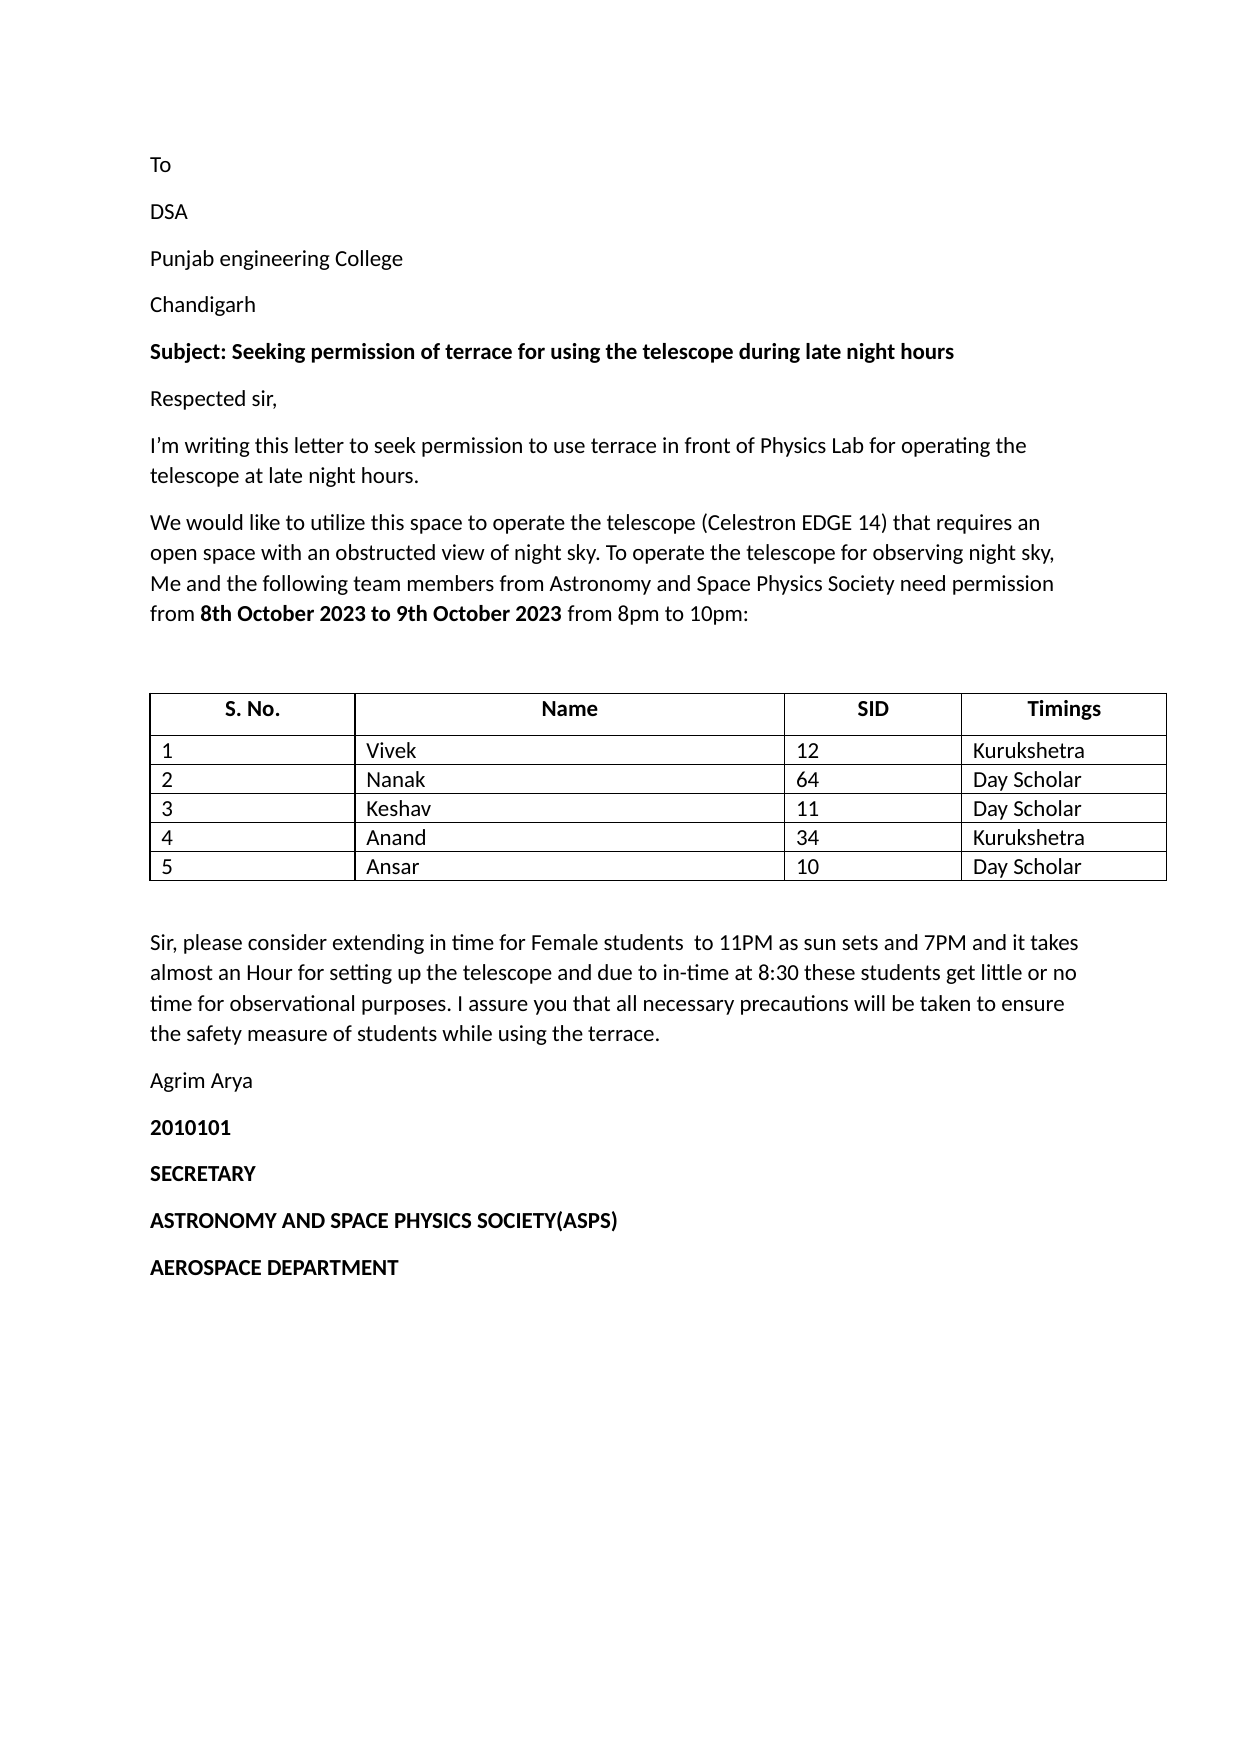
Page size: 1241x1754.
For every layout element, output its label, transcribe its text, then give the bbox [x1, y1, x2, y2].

table_cell Day Scholar [962, 852, 1166, 880]
table_cell Day Scholar [962, 765, 1166, 793]
table_cell Vivek [356, 736, 784, 764]
table_cell 11 [785, 794, 961, 822]
table_header SID [785, 694, 961, 735]
table_cell 3 [151, 794, 354, 822]
table_cell Day Scholar [962, 794, 1166, 822]
text Chandigarh [150, 291, 1090, 319]
table_cell Keshav [356, 794, 784, 822]
text 2010101 [150, 1113, 1090, 1141]
table_cell 2 [151, 765, 354, 793]
table_cell 4 [151, 823, 354, 851]
table_cell 10 [785, 852, 961, 880]
text Agrim Arya [150, 1066, 1090, 1094]
table_cell Nanak [356, 765, 784, 793]
table_header Name [356, 694, 784, 735]
table_cell Ansar [356, 852, 784, 880]
text Punjab engineering College [150, 244, 1090, 272]
text DSA [150, 197, 1090, 225]
table_cell 12 [785, 736, 961, 764]
text I’m writing this letter to seek permission to use terrace in front of Physics Lab for operating the telescope at late night hours. [150, 431, 1090, 489]
table_cell 64 [785, 765, 961, 793]
table_cell Kurukshetra [962, 823, 1166, 851]
table_cell Anand [356, 823, 784, 851]
table_header S. No. [151, 694, 354, 735]
text Respected sir, [150, 384, 1090, 412]
table_cell 34 [785, 823, 961, 851]
table_cell Kurukshetra [962, 736, 1166, 764]
text ASTRONOMY AND SPACE PHYSICS SOCIETY(ASPS) [150, 1206, 1090, 1234]
table_cell 5 [151, 852, 354, 880]
text Sir, please consider extending in time for Female students to 11PM as sun sets and 7PM and it takes almost an Hour for setting up the telescope and due to in-time at 8:30 these students get little or no time for observational purposes. I assure you that all necessary precautions will be taken to ensure the safety measure of students while using the terrace. [150, 928, 1090, 1047]
table_header Timings [962, 694, 1166, 735]
text To [150, 150, 1090, 178]
table_cell 1 [151, 736, 354, 764]
text We would like to utilize this space to operate the telescope (Celestron EDGE 14) that requires an open space with an obstructed view of night sky. To operate the telescope for observing night sky, Me and the following team members from Astronomy and Space Physics Society need permission from 8th October 2023 to 9th October 2023 from 8pm to 10pm: [150, 508, 1090, 627]
text Subject: Seeking permission of terrace for using the telescope during late night hours [150, 337, 1090, 366]
text AEROSPACE DEPARTMENT [150, 1253, 1090, 1281]
text SECRETARY [150, 1159, 1090, 1187]
